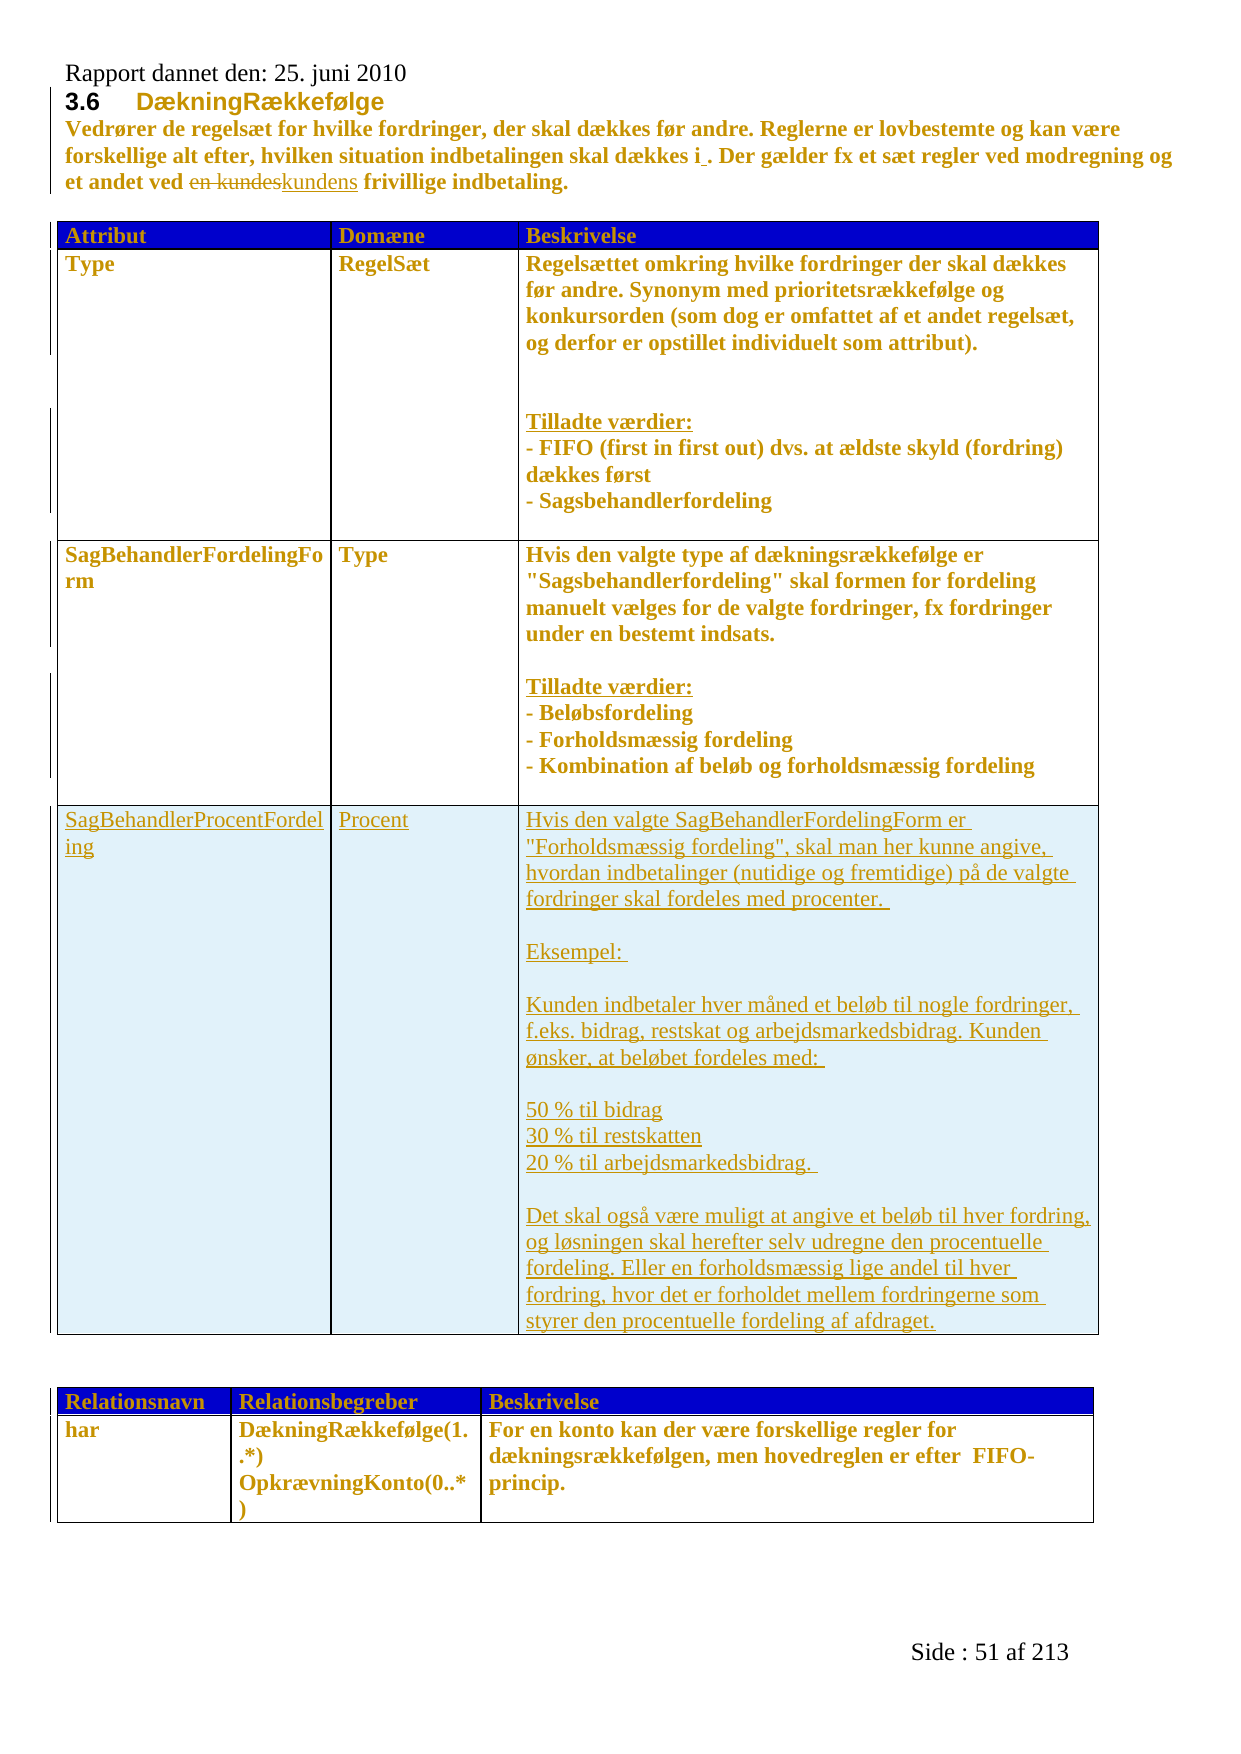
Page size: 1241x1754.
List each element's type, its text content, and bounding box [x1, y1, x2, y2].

table_header Beskrivelse [482, 1388, 1093, 1414]
table_cell Type [58, 250, 330, 540]
table_header Relationsnavn [58, 1388, 230, 1414]
table_cell Regelsættet omkring hvilke fordringer der skal dækkes før andre. Synonym med prioritetsrækkefølge og konkursorden (som dog er omfattet af et andet regelsæt, og derfor er opstillet individuelt som attribut). Tilladte værdier: - FIFO (first in first out) dvs. at ældste skyld (fordring) dækkes først - Sagsbehandlerfordeling [519, 250, 1098, 540]
text Vedrører de regelsæt for hvilke fordringer, der skal dækkes før andre. Reglerne er lovbestemte og kan være forskellige alt efter, hvilken situation indbetalingen skal dækkes i. Der gælder fx et sæt regler ved modregning og et andet ved frivillige indbetaling. [65, 115, 1181, 194]
table_cell Hvis den valgte type af dækningsrækkefølge er "Sagsbehandlerfordeling" skal formen for fordeling manuelt vælges for de valgte fordringer, fx fordringer under en bestemt indsats. Tilladte værdier: - Beløbsfordeling - Forholdsmæssig fordeling - Kombination af beløb og forholdsmæssig fordeling [519, 541, 1098, 805]
subtitle DækningRækkefølge [65, 87, 1181, 115]
table_cell har [58, 1416, 230, 1522]
table_cell SagBehandlerFordelingForm [58, 541, 330, 805]
table_header Attribut [58, 222, 330, 248]
table_header Domæne [332, 222, 518, 248]
table_cell RegelSæt [332, 250, 518, 540]
table_cell DækningRækkefølge(1..*) OpkrævningKonto(0..*) [232, 1416, 480, 1522]
table_header Relationsbegreber [232, 1388, 480, 1414]
table_header Beskrivelse [519, 222, 1098, 248]
table_cell For en konto kan der være forskellige regler for dækningsrækkefølgen, men hovedreglen er efter FIFO-princip. [482, 1416, 1093, 1522]
table_cell Type [332, 541, 518, 805]
